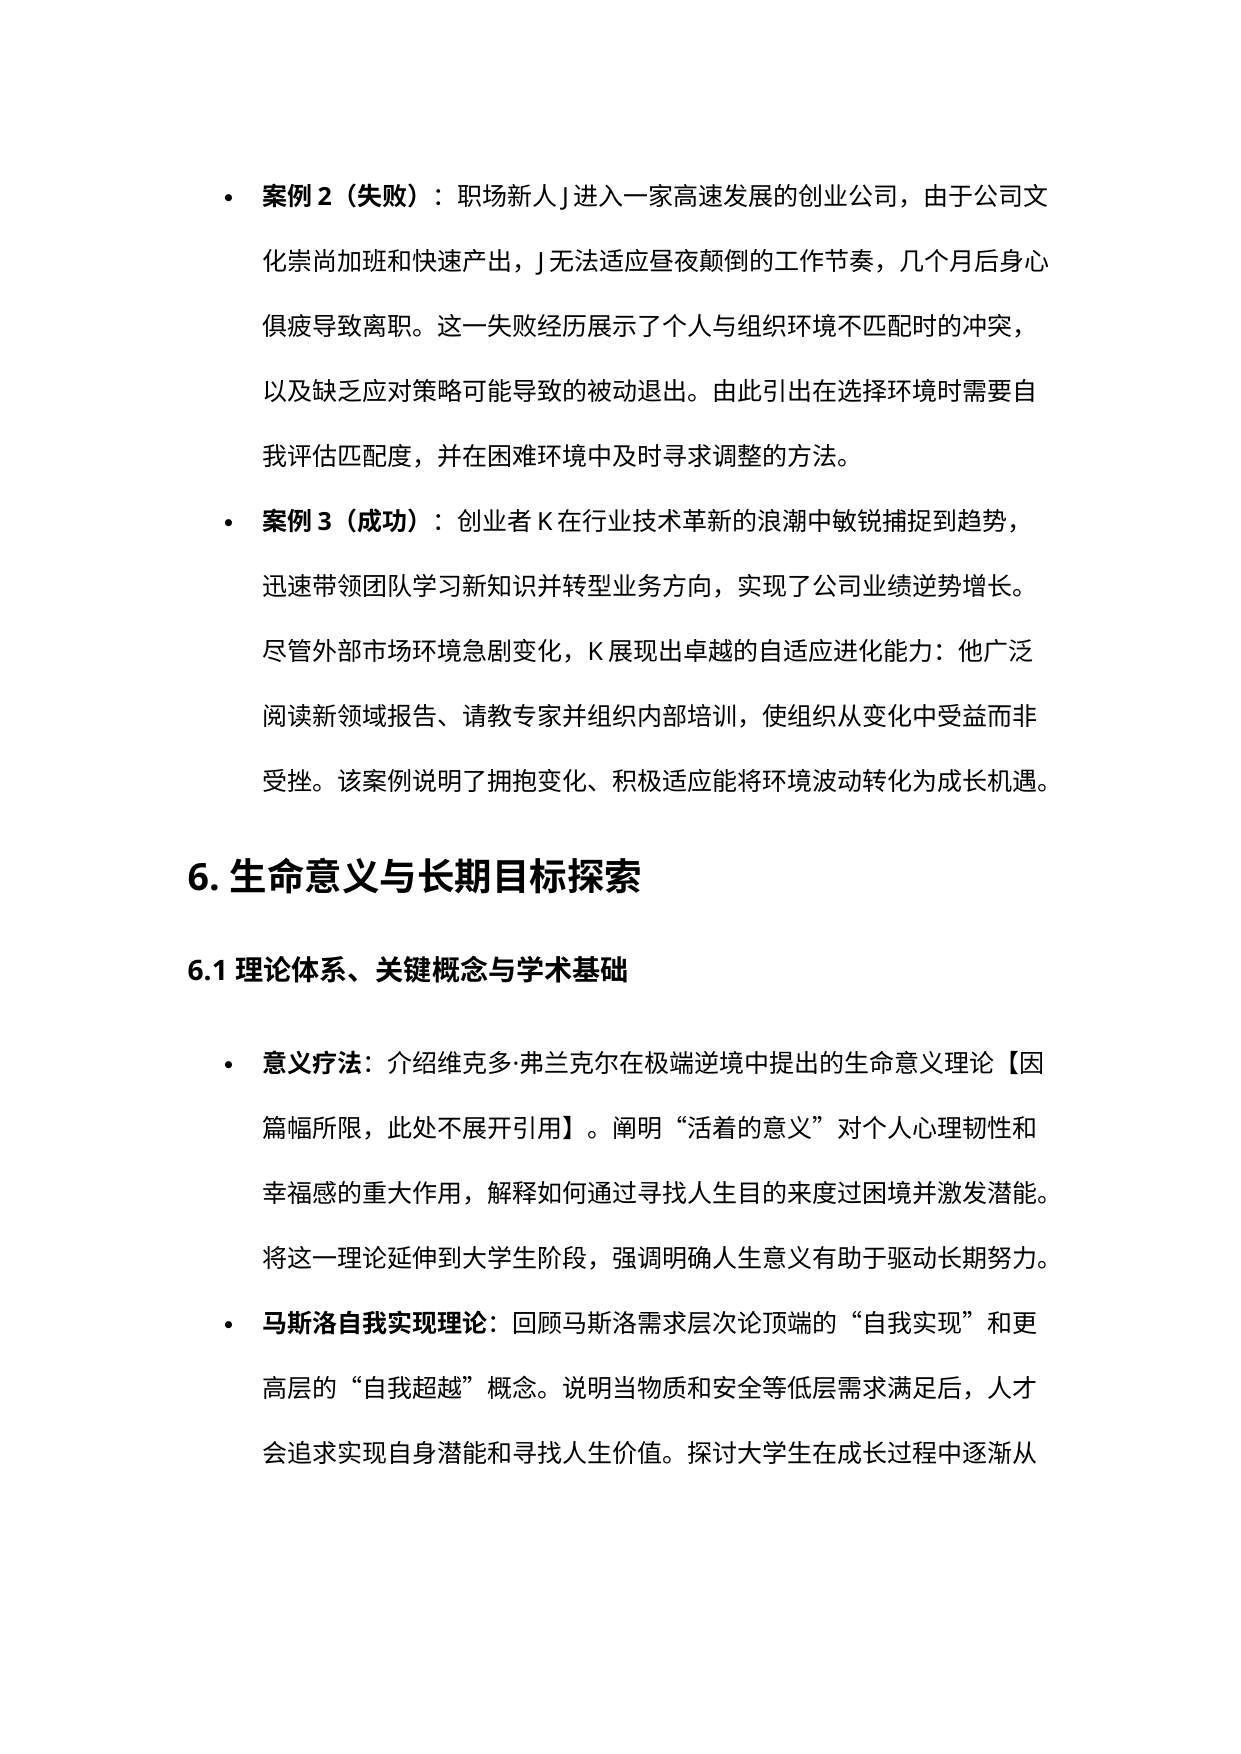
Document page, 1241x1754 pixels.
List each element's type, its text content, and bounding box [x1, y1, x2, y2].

list 意义疗法：介绍维克多·弗兰克尔在极端逆境中提出的生命意义理论【因篇幅所限，此处不展开引用】。阐明“活着的意义”对个人心理韧性和幸福感的重大作用，解释如何通过寻找人生目的来度过困境并激发潜能。将这一理论延伸到大学生阶段，强调明确人生意义有助于驱动长期努力。 [225, 1029, 1053, 1289]
text 6.1 理论体系、关键概念与学术基础 [187, 935, 1053, 1000]
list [225, 1289, 1053, 1484]
list 案例3（成功）：创业者K在行业技术革新的浪潮中敏锐捕捉到趋势，迅速带领团队学习新知识并转型业务方向，实现了公司业绩逆势增长。尽管外部市场环境急剧变化，K展现出卓越的自适应进化能力：他广泛阅读新领域报告、请教专家并组织内部培训，使组织从变化中受益而非受挫。该案例说明了拥抱变化、积极适应能将环境波动转化为成长机遇。 [225, 487, 1053, 812]
list 案例2（失败）：职场新人J进入一家高速发展的创业公司，由于公司文化崇尚加班和快速产出，J无法适应昼夜颠倒的工作节奏，几个月后身心俱疲导致离职。这一失败经历展示了个人与组织环境不匹配时的冲突，以及缺乏应对策略可能导致的被动退出。由此引出在选择环境时需要自我评估匹配度，并在困难环境中及时寻求调整的方法。 [225, 162, 1053, 487]
text 6. 生命意义与长期目标探索 [187, 841, 1053, 906]
